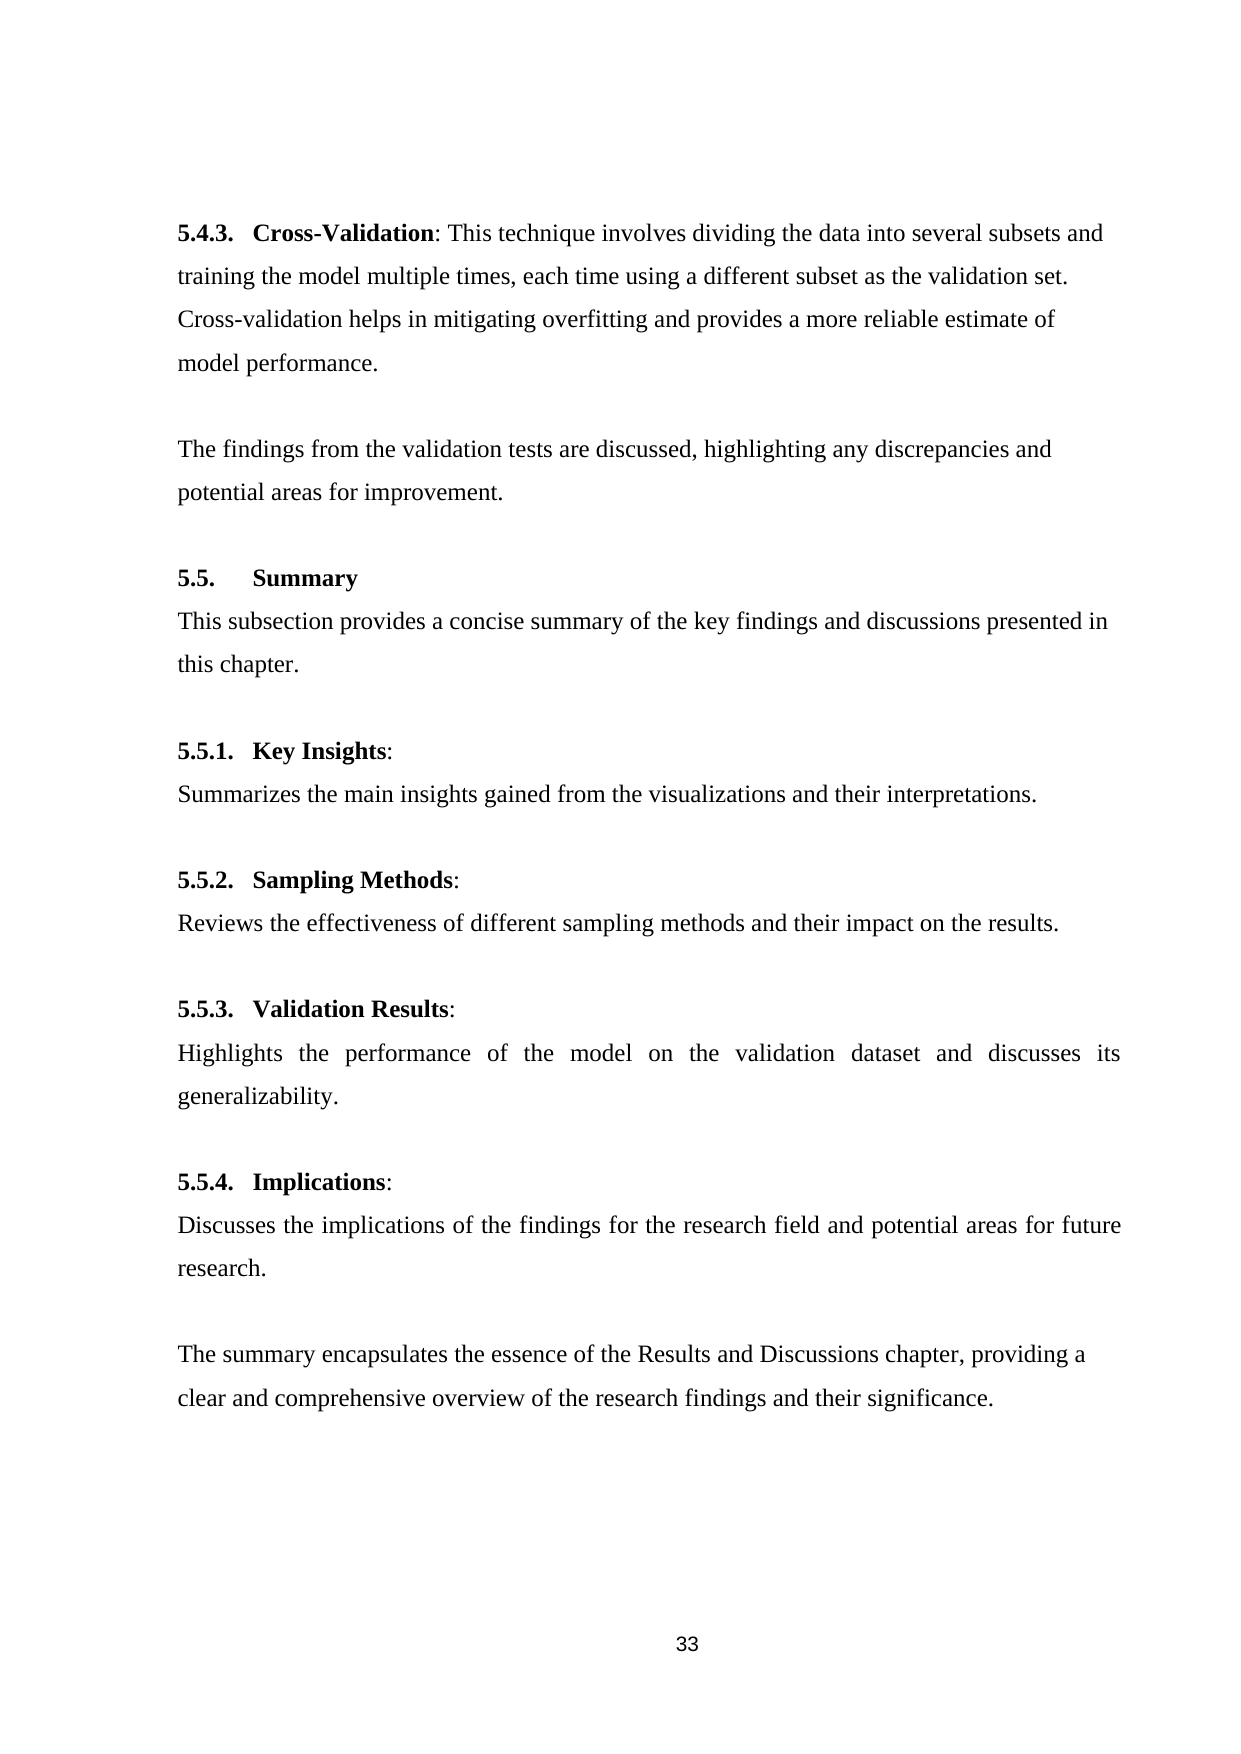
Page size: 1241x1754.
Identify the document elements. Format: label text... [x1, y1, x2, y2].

list Implications: [177, 1167, 1122, 1196]
text This subsection provides a concise summary of the key findings and discussions presented in this chapter. [177, 606, 1122, 678]
text Highlights the performance of the model on the validation dataset and discusses its generalizability. [177, 1038, 1122, 1109]
text Reviews the effectiveness of different sampling methods and their impact on the results. [177, 908, 1122, 937]
text The summary encapsulates the essence of the Results and Discussions chapter, providing a clear and comprehensive overview of the research findings and their significance. [177, 1339, 1122, 1411]
text The findings from the validation tests are discussed, highlighting any discrepancies and potential areas for improvement. [177, 434, 1122, 506]
list Key Insights: [177, 736, 1122, 764]
list Summary [177, 563, 1122, 592]
list Sampling Methods: [177, 865, 1122, 894]
text Summarizes the main insights gained from the visualizations and their interpretations. [177, 779, 1122, 808]
list Validation Results: [177, 994, 1122, 1023]
text Discusses the implications of the findings for the research field and potential areas for future research. [177, 1210, 1122, 1282]
list Cross-Validation: This technique involves dividing the data into several subsets and training the model multiple times, each time using a different subset as the validation set. Cross-validation helps in mitigating overfitting and provides a more reliable estimate of model performance. [177, 218, 1122, 376]
